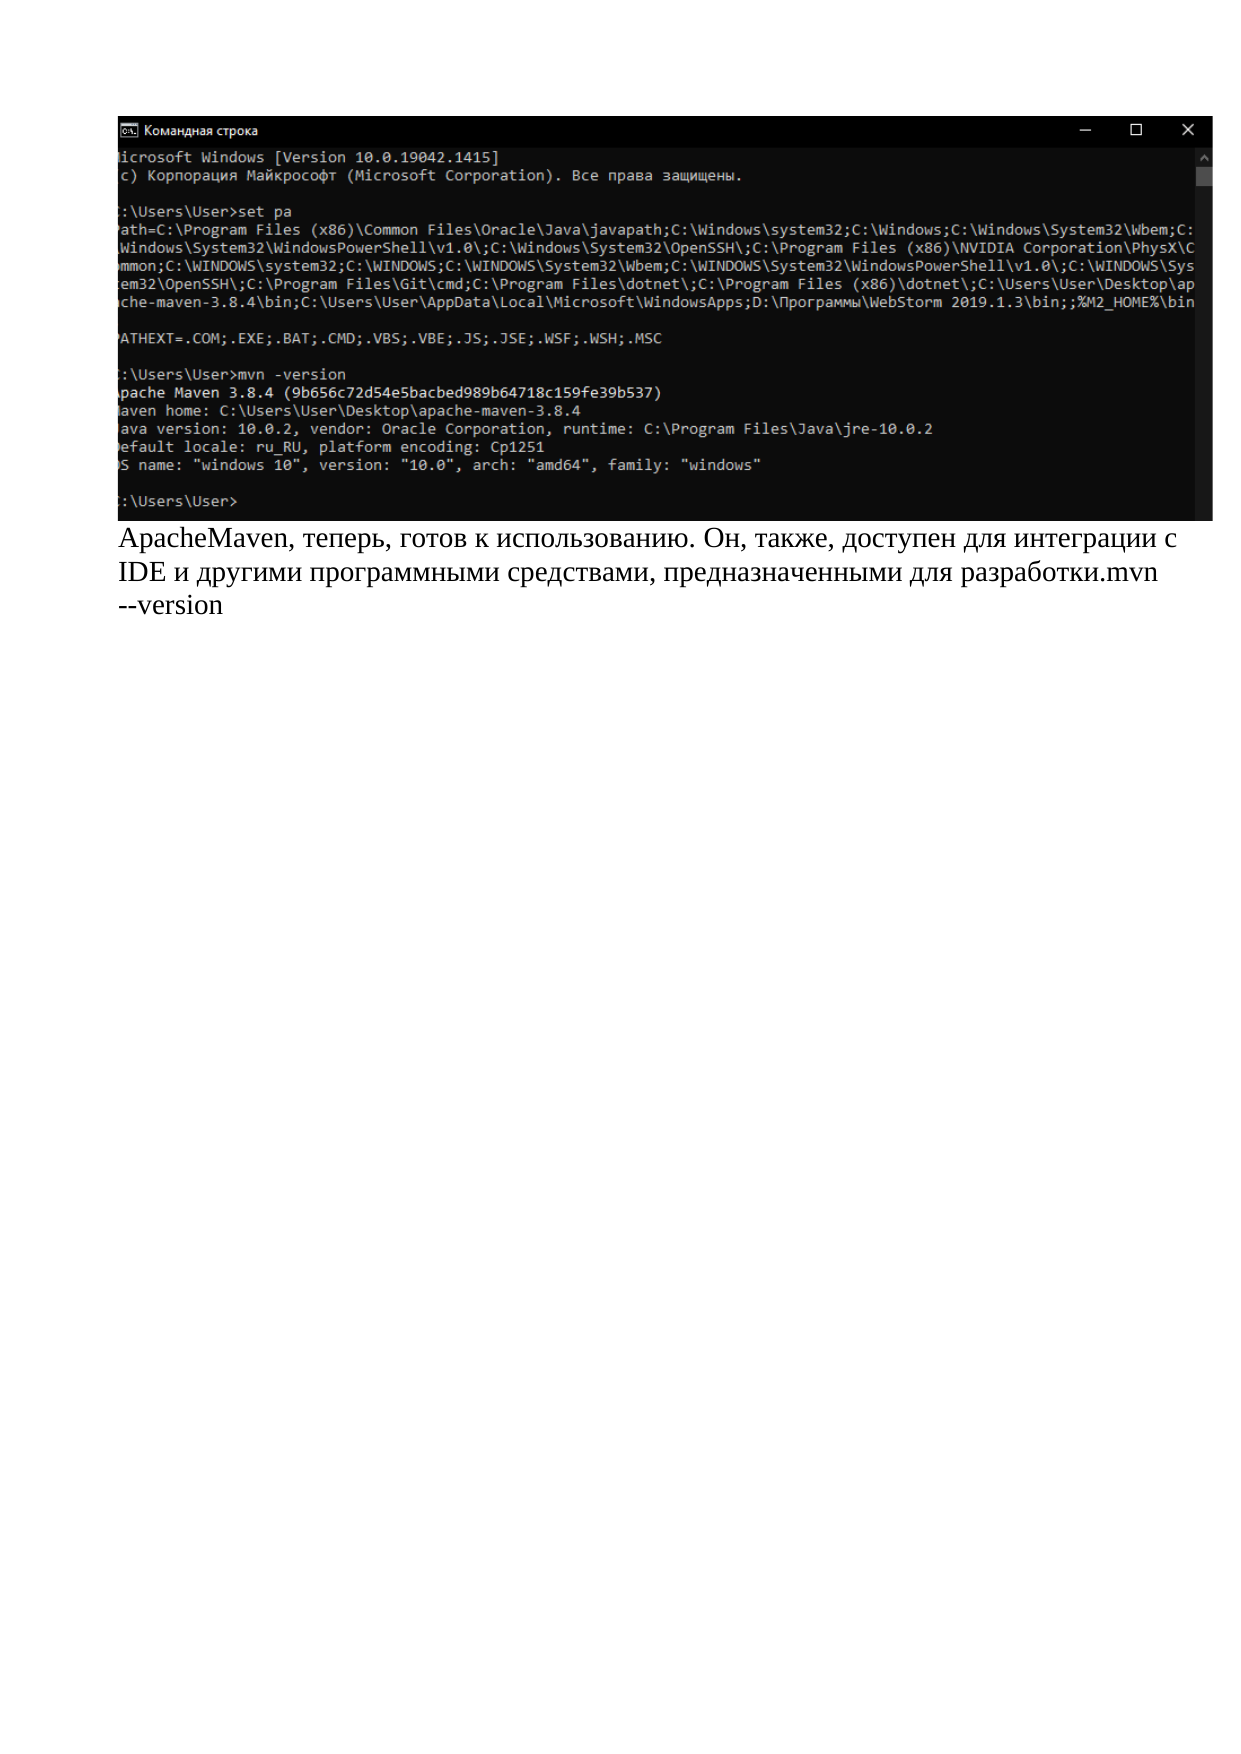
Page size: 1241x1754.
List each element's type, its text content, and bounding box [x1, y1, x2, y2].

picture [117, 116, 1213, 521]
text ApacheMaven, теперь, готов к использованию. Он, также, доступен для интеграции с IDE и другими программными средствами, предназначенными для разработки.mvn --version [118, 521, 1182, 621]
